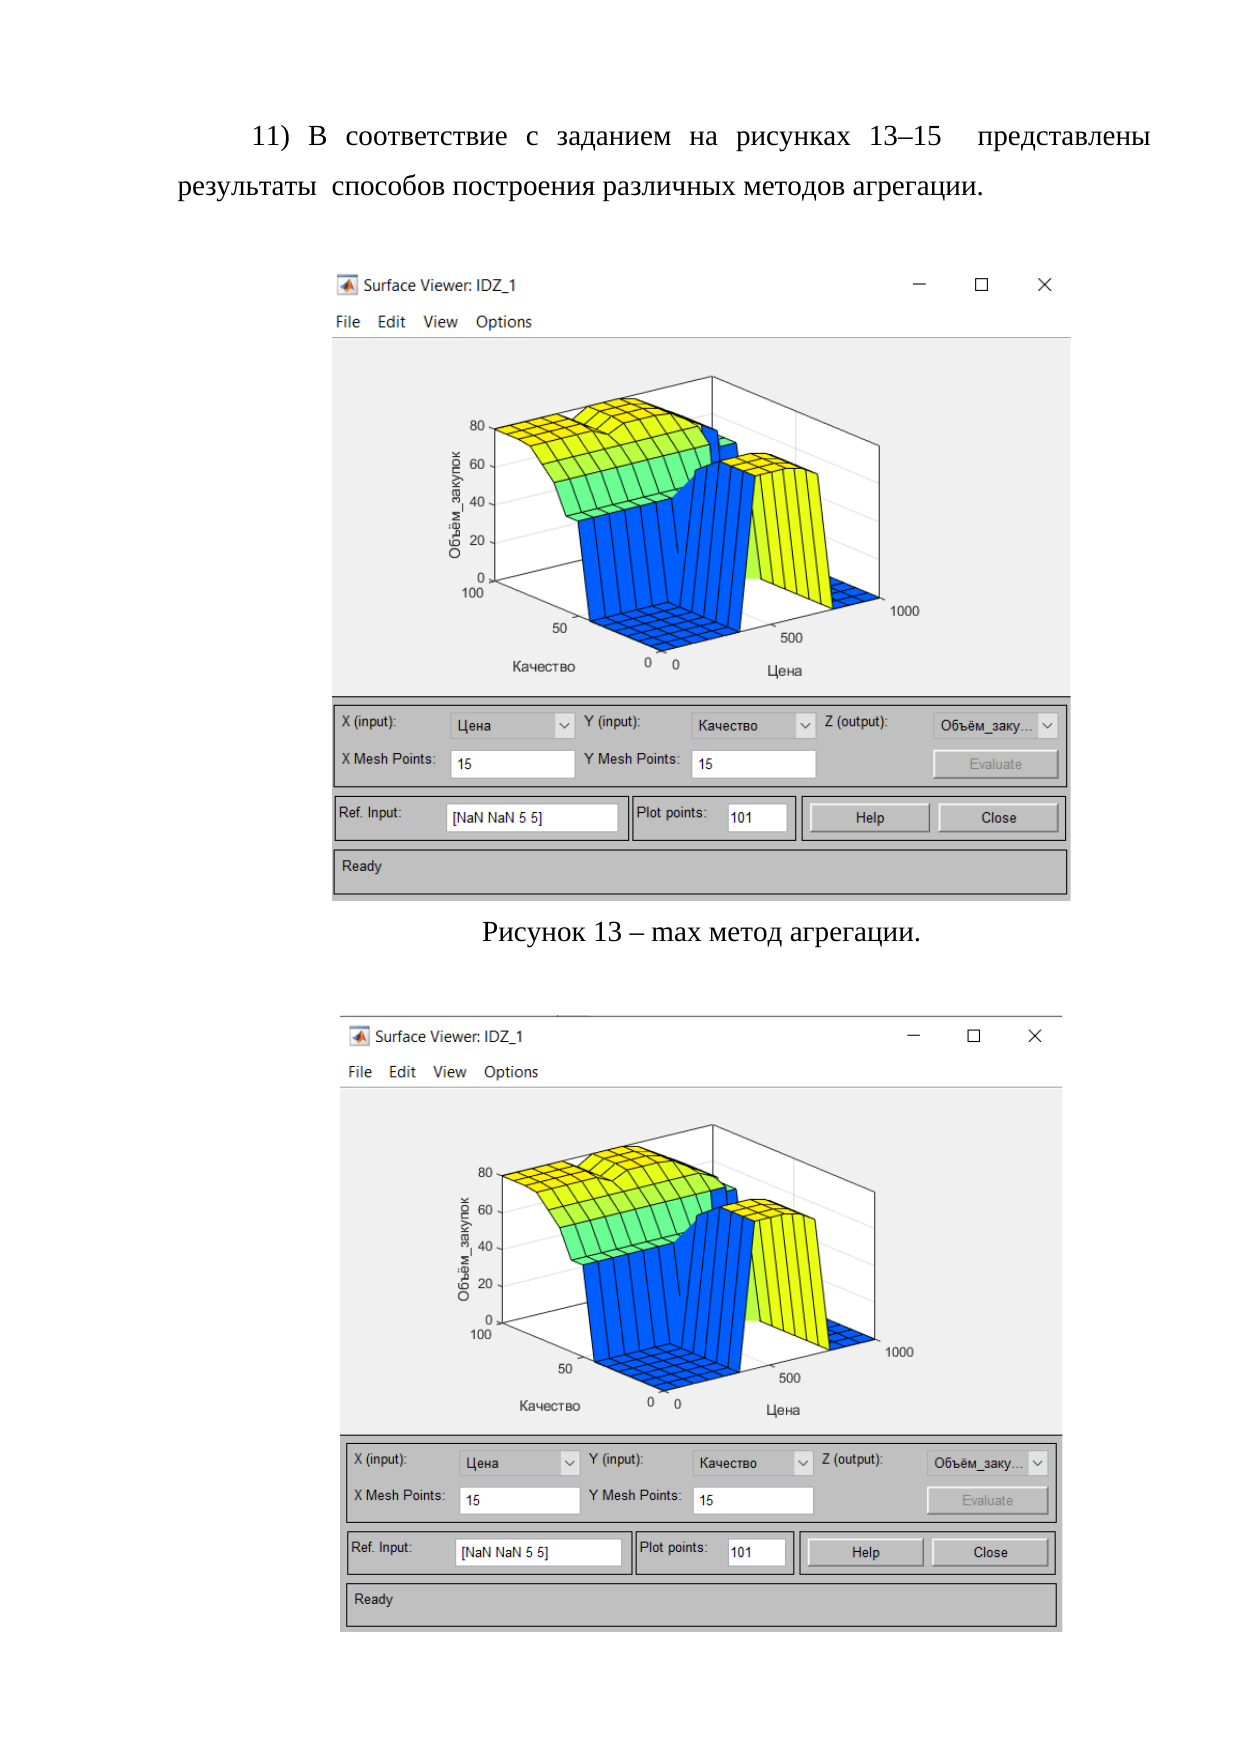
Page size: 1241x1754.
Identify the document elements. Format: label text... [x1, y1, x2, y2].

text 11) В соответствие с заданием на рисунках 13–15 представлены результаты способов построения различных методов агрегации. [177, 118, 1152, 202]
picture [340, 1015, 1063, 1632]
picture [332, 269, 1071, 901]
text Рисунок 13 – max метод агрегации. [177, 914, 1152, 948]
